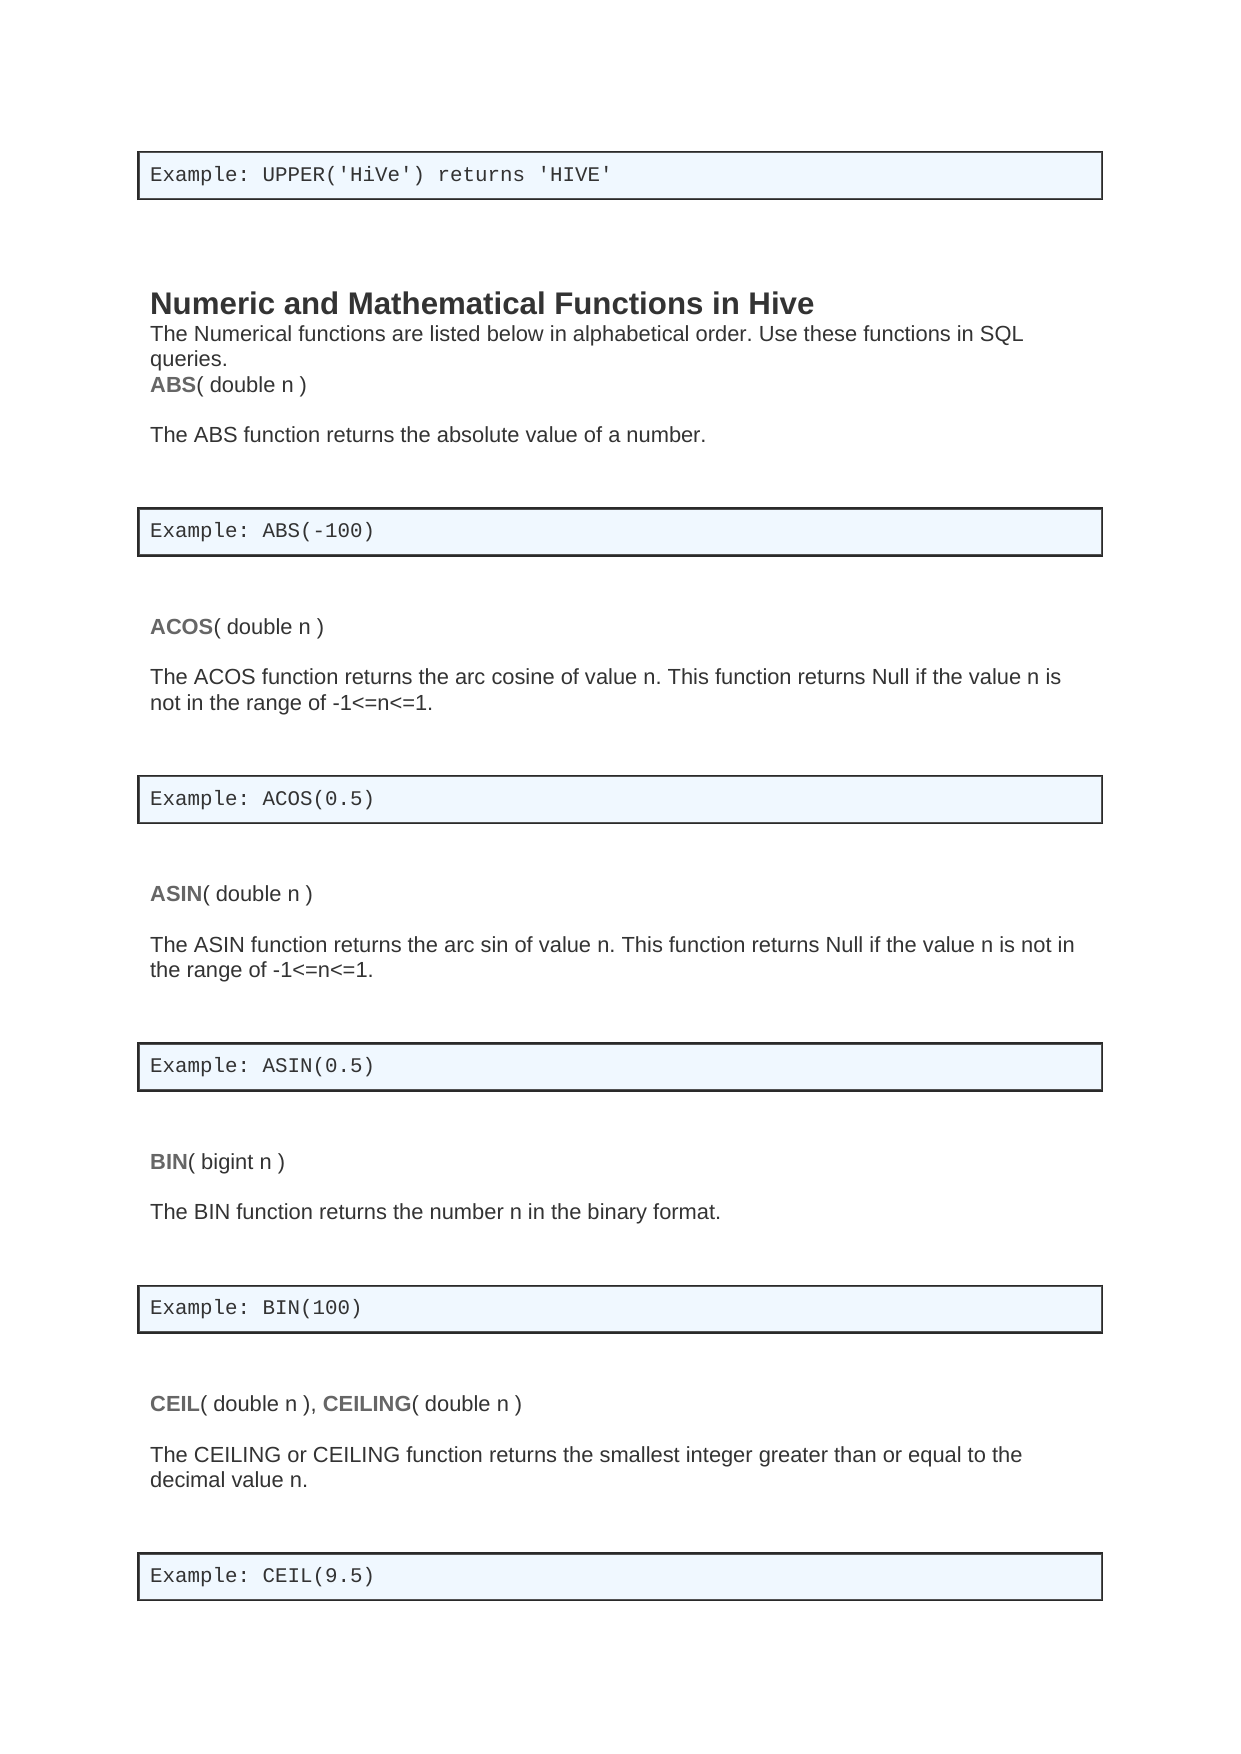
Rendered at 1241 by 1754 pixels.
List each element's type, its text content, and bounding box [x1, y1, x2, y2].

text The Numerical functions are listed below in alphabetical order. Use these functions in SQL queries. ABS( double n ) The ABS function returns the absolute value of a number. [150, 321, 1090, 475]
text ACOS( double n ) The ACOS function returns the arc cosine of value n. This function returns Null if the value n is not in the range of -1<=n<=1. [150, 589, 1090, 743]
text BIN( bigint n ) The BIN function returns the number n in the binary format. [150, 1124, 1090, 1252]
text Example: ACOS(0.5) [140, 777, 1101, 822]
text Example: UPPER('HiVe') returns 'HIVE' [140, 153, 1101, 198]
text ASIN( double n ) The ASIN function returns the arc sin of value n. This function returns Null if the value n is not in the range of -1<=n<=1. [150, 856, 1090, 1010]
text Example: BIN(100) [140, 1287, 1101, 1331]
text CEIL( double n ), CEILING( double n ) The CEILING or CEILING function returns the smallest integer greater than or equal to the decimal value n. [150, 1366, 1090, 1520]
text Example: ABS(-100) [140, 510, 1101, 554]
text Numeric and Mathematical Functions in Hive [150, 285, 1090, 321]
text Example: CEIL(9.5) [140, 1555, 1101, 1599]
text Example: ASIN(0.5) [140, 1045, 1101, 1089]
